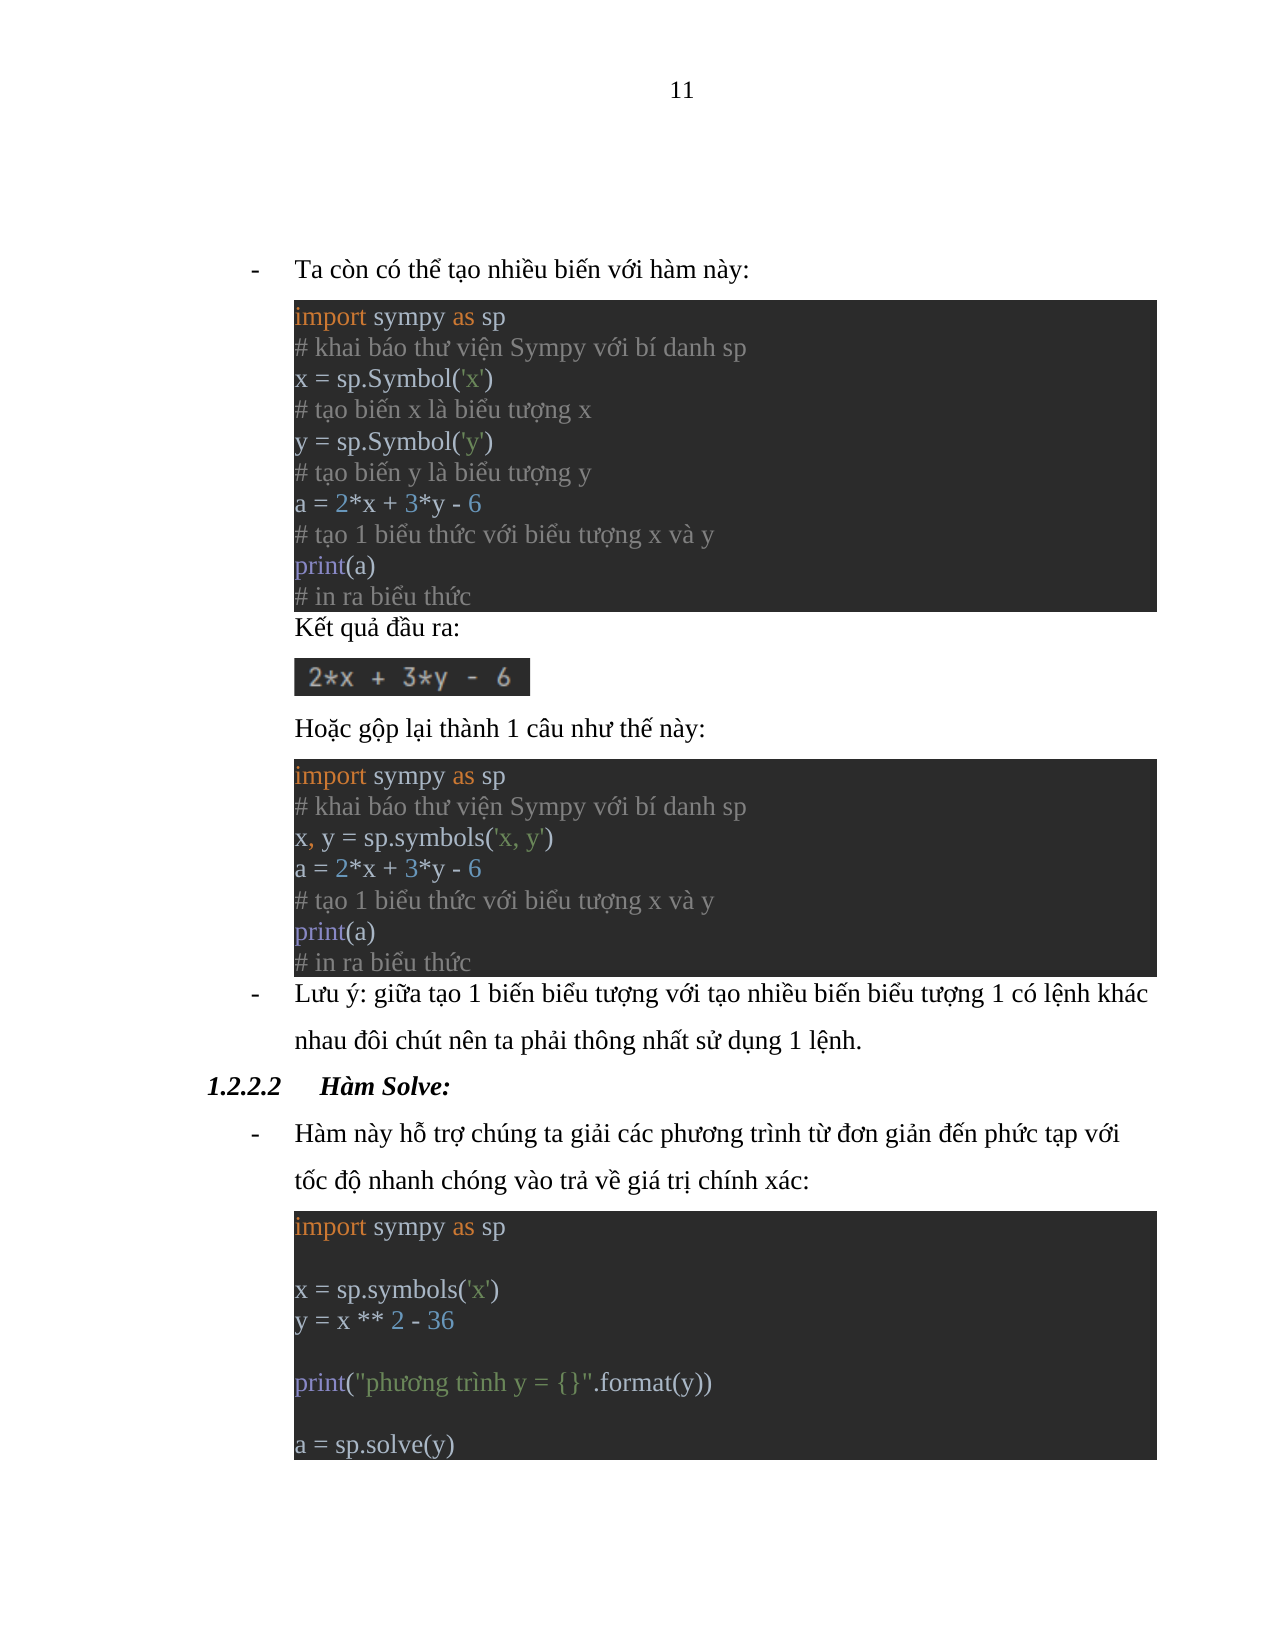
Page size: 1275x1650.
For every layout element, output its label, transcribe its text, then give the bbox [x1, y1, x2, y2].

picture [294, 658, 531, 696]
list Ta còn có thể tạo nhiều biến với hàm này: [251, 253, 1157, 284]
list Hàm Solve: [207, 1071, 1157, 1102]
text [294, 1211, 1157, 1460]
text import sympy as sp # khai báo thư viện Sympy với bí danh sp x, y = sp.symbols('x, y') a = 2*x + 3*y - 6 # tạo 1 biểu thức với biểu tượng x và y print(a) # in ra biểu thức [294, 759, 1157, 977]
list Lưu ý: giữa tạo 1 biến biểu tượng với tạo nhiều biến biểu tượng 1 có lệnh khác nhau đôi chút nên ta phải thông nhất sử dụng 1 lệnh. [251, 977, 1157, 1055]
text Kết quả đầu ra: [294, 612, 1157, 643]
text Hoặc gộp lại thành 1 câu như thế này: [294, 712, 1157, 744]
list Hàm này hỗ trợ chúng ta giải các phương trình từ đơn giản đến phức tạp với tốc độ nhanh chóng vào trả về giá trị chính xác: [251, 1117, 1157, 1195]
text import sympy as sp # khai báo thư viện Sympy với bí danh sp x = sp.Symbol('x') # tạo biến x là biểu tượng x y = sp.Symbol('y') # tạo biến y là biểu tượng y a = 2*x + 3*y - 6 # tạo 1 biểu thức với biểu tượng x và y print(a) # in ra biểu thức [294, 300, 1157, 612]
